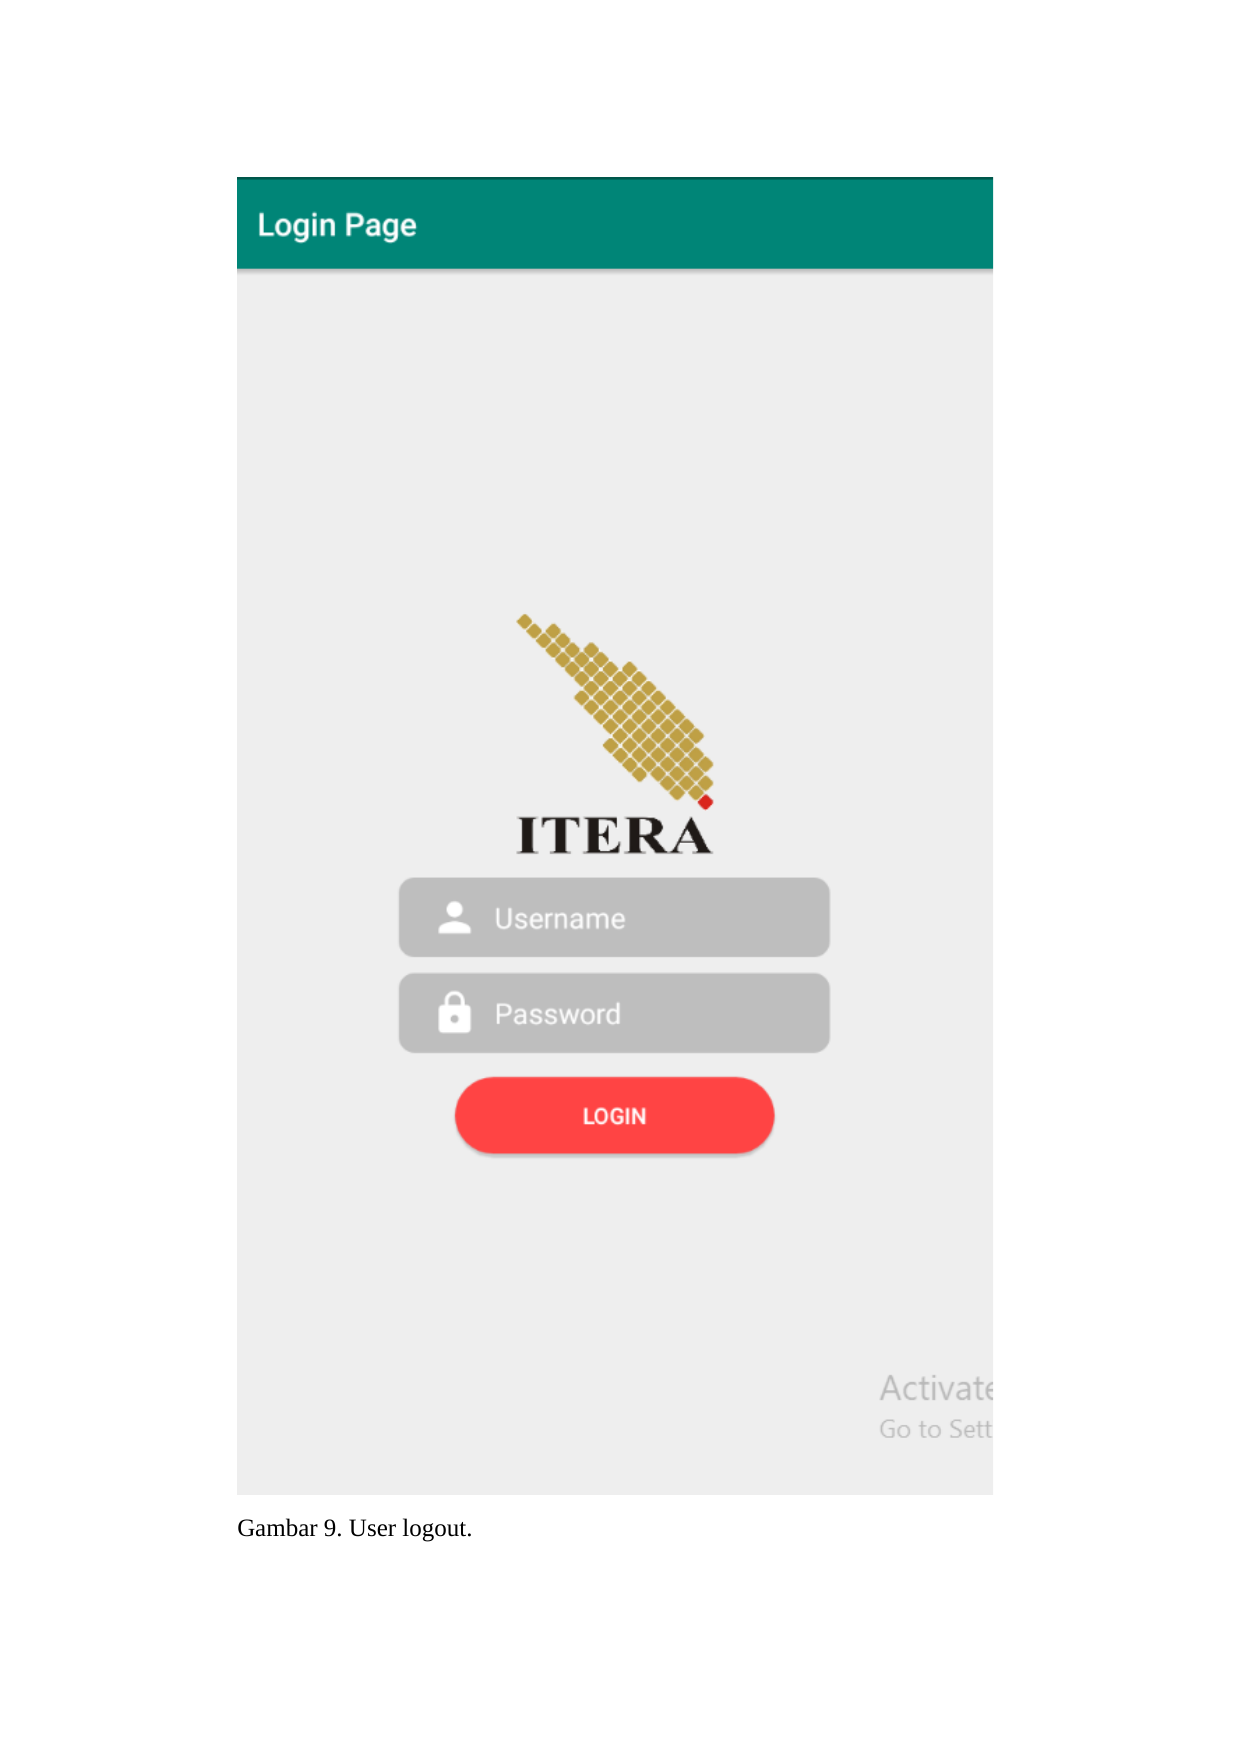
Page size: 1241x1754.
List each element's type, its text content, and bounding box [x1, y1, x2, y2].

picture [237, 177, 994, 1495]
text Gambar 9. User logout. [237, 1513, 1063, 1542]
